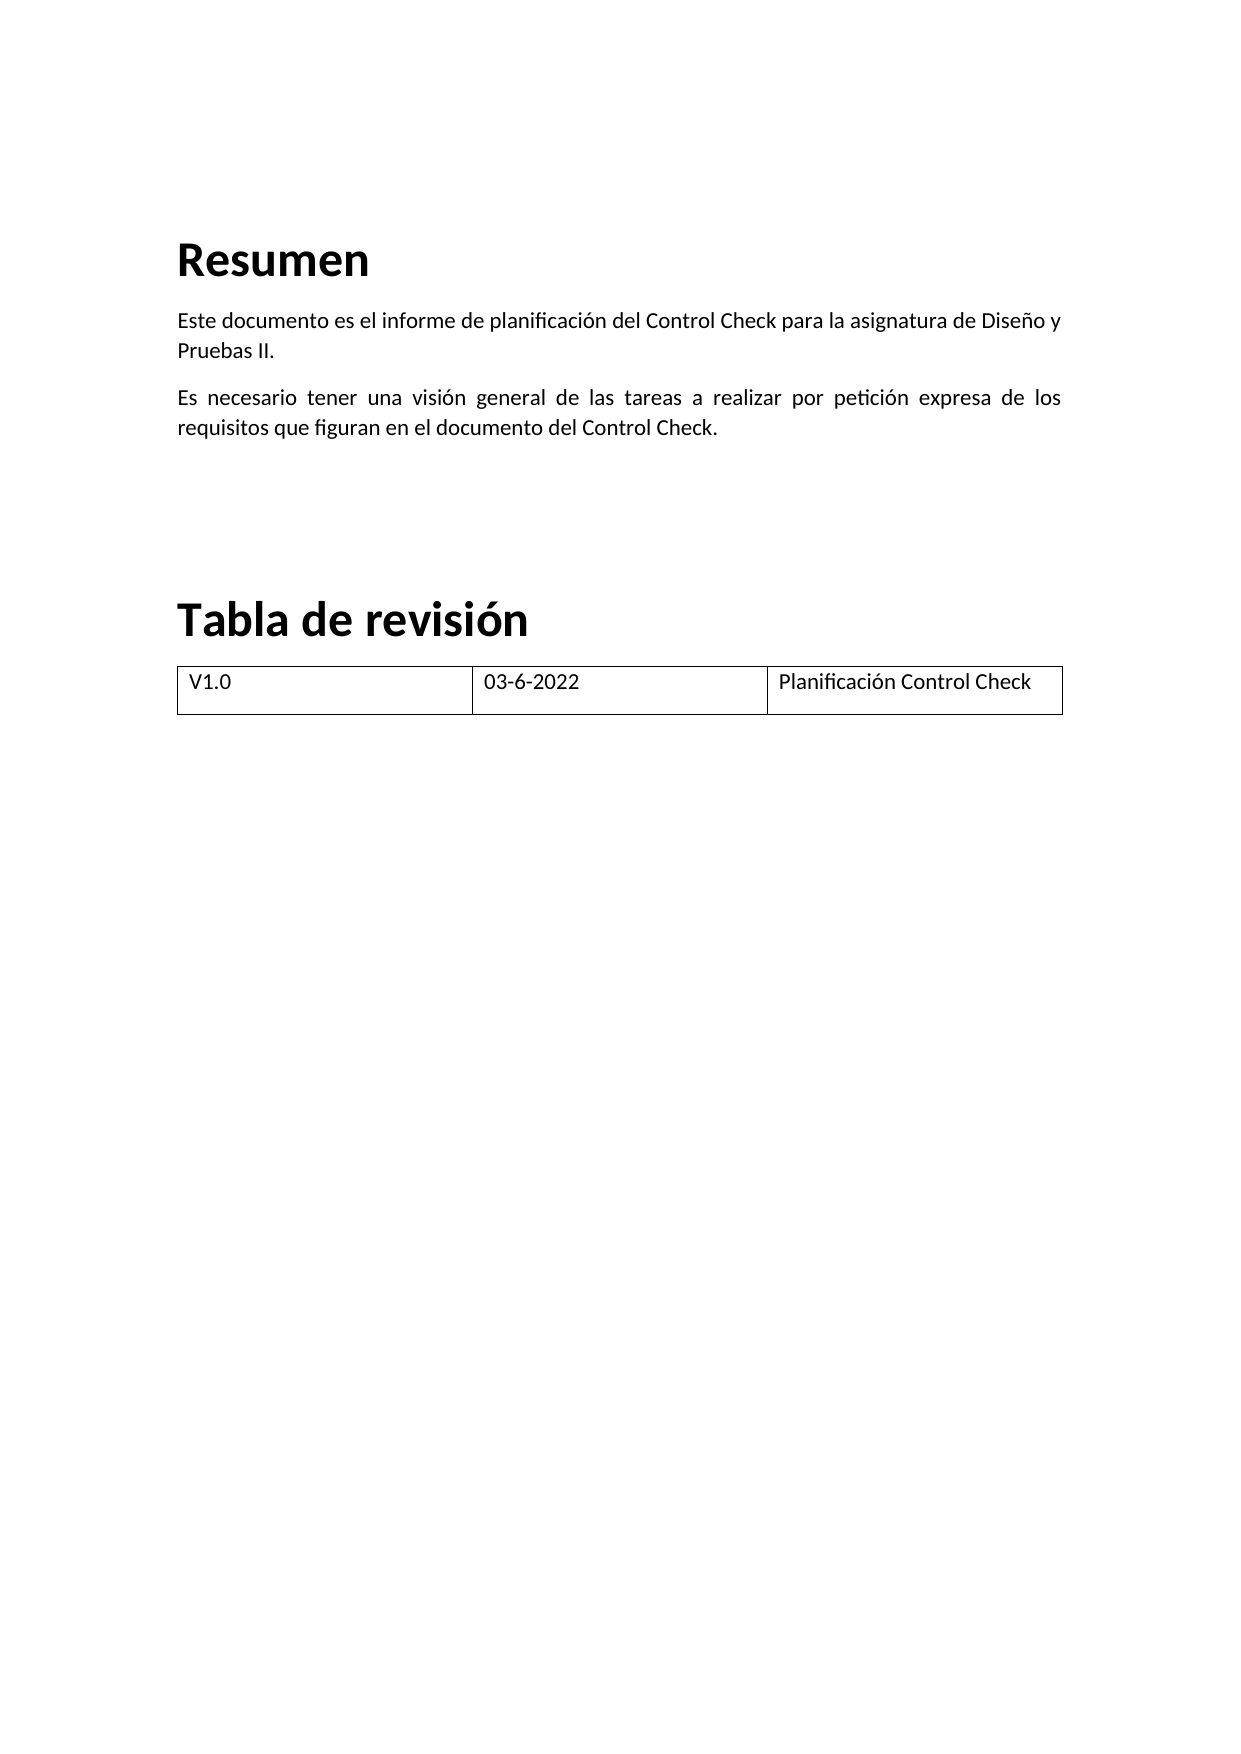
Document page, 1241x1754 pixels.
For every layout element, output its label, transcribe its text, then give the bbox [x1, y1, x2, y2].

table_header Planificación Control Check [768, 667, 1062, 713]
subtitle Tabla de revisión [177, 587, 1063, 648]
subtitle Resumen [177, 228, 1063, 289]
table_header V1.0 [178, 667, 472, 713]
text Es necesario tener una visión general de las tareas a realizar por petición expresa de los requisitos que figuran en el documento del Control Check. [177, 383, 1063, 441]
table_header 03-6-2022 [473, 667, 767, 713]
text Este documento es el informe de planificación del Control Check para la asignatura de Diseño y Pruebas II. [177, 306, 1063, 364]
